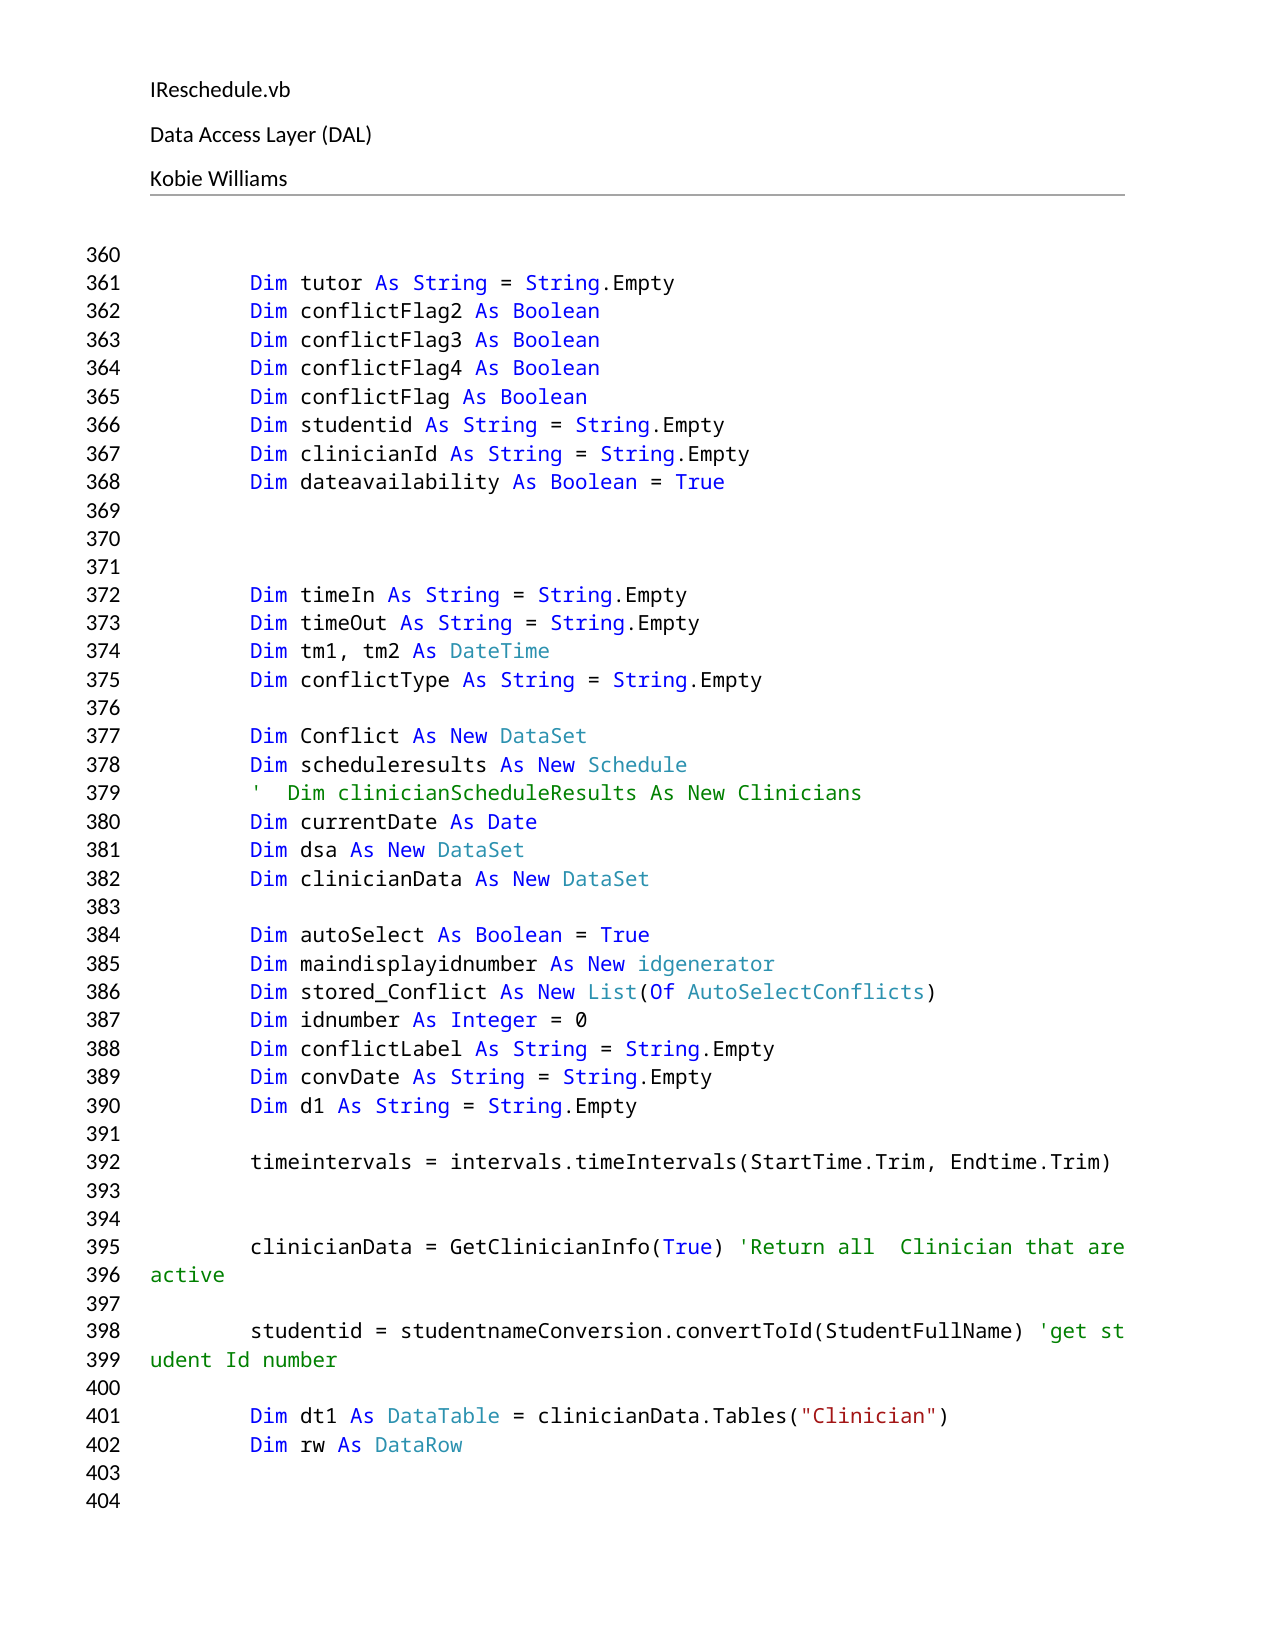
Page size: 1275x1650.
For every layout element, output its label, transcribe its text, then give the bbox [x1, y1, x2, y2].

text Dim maindisplayidnumber As New idgenerator [150, 949, 1125, 977]
text Dim conflictFlag2 As Boolean [150, 297, 1125, 325]
text Dim autoSelect As Boolean = True [150, 920, 1125, 949]
text timeintervals = intervals.timeIntervals(StartTime.Trim, Endtime.Trim) [150, 1147, 1125, 1176]
text Dim conflictFlag As Boolean [150, 382, 1125, 410]
text Dim conflictLabel As String = String.Empty [150, 1034, 1125, 1062]
text Dim Conflict As New DataSet [150, 722, 1125, 750]
text studentid = studentnameConversion.convertToId(StudentFullName) 'get student Id number [150, 1317, 1125, 1373]
text ' Dim clinicianScheduleResults As New Clinicians [150, 778, 1125, 807]
text Dim rw As DataRow [150, 1430, 1125, 1458]
text Dim studentid As String = String.Empty [150, 410, 1125, 439]
text Dim clinicianData As New DataSet [150, 864, 1125, 892]
text Dim idnumber As Integer = 0 [150, 1006, 1125, 1034]
text Dim conflictFlag3 As Boolean [150, 325, 1125, 353]
text Dim d1 As String = String.Empty [150, 1091, 1125, 1119]
text Dim clinicianId As String = String.Empty [150, 439, 1125, 467]
text Dim stored_Conflict As New List(Of AutoSelectConflicts) [150, 977, 1125, 1006]
text Dim conflictFlag4 As Boolean [150, 353, 1125, 382]
text Dim convDate As String = String.Empty [150, 1062, 1125, 1091]
text Dim tutor As String = String.Empty [150, 268, 1125, 297]
text Dim tm1, tm2 As DateTime [150, 637, 1125, 665]
text Dim dt1 As DataTable = clinicianData.Tables("Clinician") [150, 1402, 1125, 1430]
text Dim dateavailability As Boolean = True [150, 467, 1125, 496]
text Dim scheduleresults As New Schedule [150, 750, 1125, 778]
text Dim currentDate As Date [150, 807, 1125, 835]
text Dim conflictType As String = String.Empty [150, 665, 1125, 693]
text Dim timeOut As String = String.Empty [150, 608, 1125, 637]
text Dim timeIn As String = String.Empty [150, 580, 1125, 608]
text Dim dsa As New DataSet [150, 835, 1125, 864]
text clinicianData = GetClinicianInfo(True) 'Return all Clinician that are active [150, 1232, 1125, 1289]
